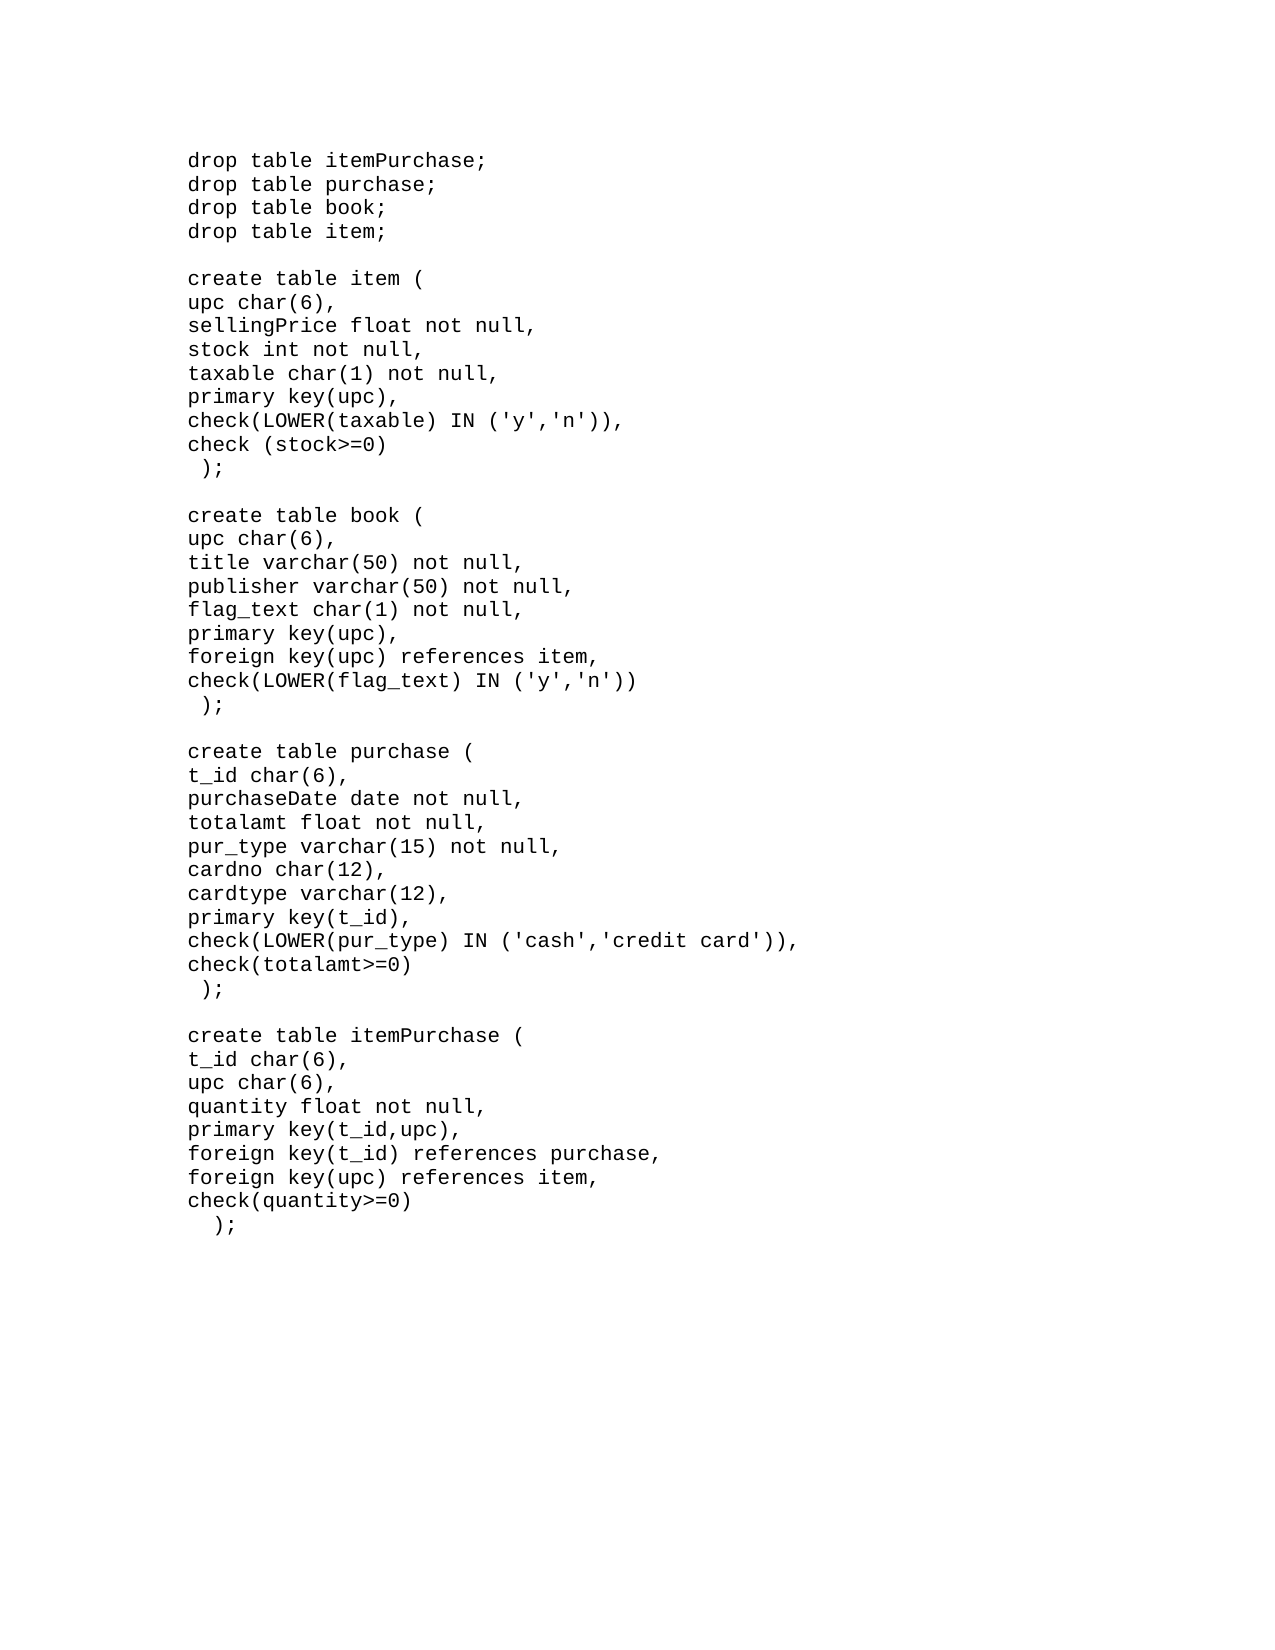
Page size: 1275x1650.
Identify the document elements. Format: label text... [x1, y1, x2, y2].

text cardno char(12), [187, 859, 1087, 883]
text drop table itemPurchase; [187, 150, 1087, 174]
text primary key(upc), [187, 623, 1087, 647]
text pur_type varchar(15) not null, [187, 836, 1087, 859]
text ); [187, 694, 1087, 717]
text check(quantity>=0) [187, 1190, 1087, 1214]
text purchaseDate date not null, [187, 788, 1087, 812]
text foreign key(t_id) references purchase, [187, 1143, 1087, 1167]
text t_id char(6), [187, 1048, 1087, 1072]
text foreign key(upc) references item, [187, 1167, 1087, 1190]
text drop table purchase; [187, 174, 1087, 197]
text foreign key(upc) references item, [187, 647, 1087, 670]
text flag_text char(1) not null, [187, 599, 1087, 623]
text sellingPrice float not null, [187, 316, 1087, 339]
text ); [187, 1214, 1087, 1238]
text create table itemPurchase ( [187, 1025, 1087, 1048]
text t_id char(6), [187, 765, 1087, 788]
text quantity float not null, [187, 1096, 1087, 1119]
text upc char(6), [187, 528, 1087, 552]
text create table purchase ( [187, 741, 1087, 765]
text cardtype varchar(12), [187, 883, 1087, 907]
text title varchar(50) not null, [187, 552, 1087, 576]
text ); [187, 978, 1087, 1001]
text create table book ( [187, 505, 1087, 528]
text ); [187, 457, 1087, 481]
text check(LOWER(taxable) IN ('y','n')), [187, 410, 1087, 434]
text primary key(upc), [187, 386, 1087, 410]
text drop table item; [187, 221, 1087, 244]
text drop table book; [187, 197, 1087, 221]
text stock int not null, [187, 339, 1087, 363]
text totalamt float not null, [187, 812, 1087, 836]
text check(totalamt>=0) [187, 954, 1087, 978]
text check (stock>=0) [187, 434, 1087, 457]
text primary key(t_id,upc), [187, 1119, 1087, 1143]
text upc char(6), [187, 292, 1087, 316]
text primary key(t_id), [187, 907, 1087, 930]
text check(LOWER(pur_type) IN ('cash','credit card')), [187, 930, 1087, 954]
text publisher varchar(50) not null, [187, 576, 1087, 599]
text taxable char(1) not null, [187, 363, 1087, 386]
text check(LOWER(flag_text) IN ('y','n')) [187, 670, 1087, 694]
text create table item ( [187, 268, 1087, 292]
text upc char(6), [187, 1072, 1087, 1096]
